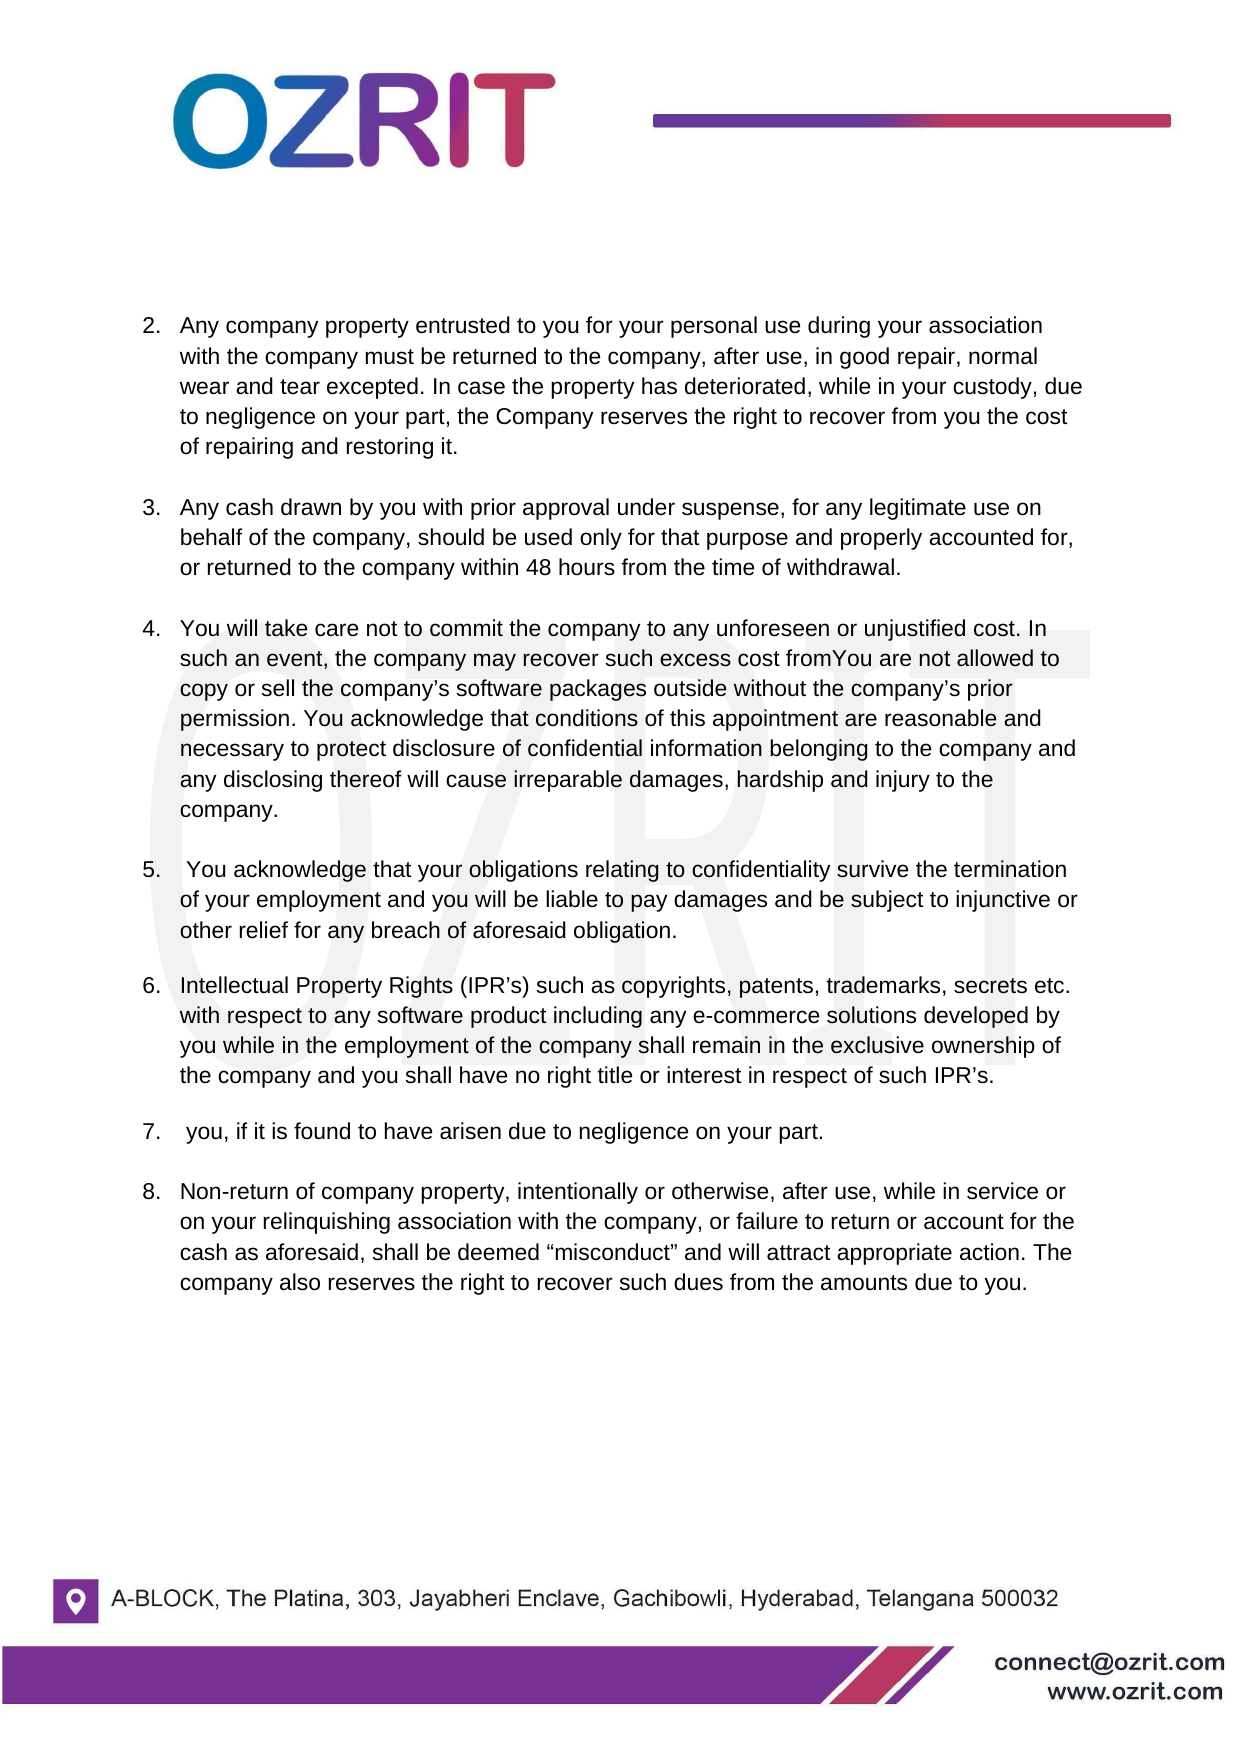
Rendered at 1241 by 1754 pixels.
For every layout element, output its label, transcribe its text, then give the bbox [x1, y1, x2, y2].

picture [2, 1550, 1241, 1725]
list Any cash drawn by you with prior approval under suspense, for any legitimate use on behalf of the company, should be used only for that purpose and properly accounted for, or returned to the company within 48 hours from the time of withdrawal. [142, 494, 1090, 611]
list you, if it is found to have arisen due to negligence on your part. [142, 1118, 1090, 1174]
list Intellectual Property Rights (IPR’s) such as copyrights, patents, trademarks, secrets etc. with respect to any software product including any e-commerce solutions developed by you while in the employment of the company shall remain in the exclusive ownership of the company and you shall have no right title or interest in respect of such IPR’s. [142, 972, 1090, 1089]
list You will take care not to commit the company to any unforeseen or unjustified cost. In such an event, the company may recover such excess cost fromYou are not allowed to copy or sell the company’s software packages outside without the company’s prior permission. You acknowledge that conditions of this appointment are reasonable and necessary to protect disclosure of confidential information belonging to the company and any disclosing thereof will cause irreparable damages, hardship and injury to the company. [142, 614, 1090, 852]
list You acknowledge that your obligations relating to confidentiality survive the termination of your employment and you will be liable to pay damages and be subject to injunctive or other relief for any breach of aforesaid obligation. [142, 856, 1090, 943]
list Any company property entrusted to you for your personal use during your association with the company must be returned to the company, after use, in good repair, normal wear and tear excepted. In case the property has deteriorated, while in your custody, due to negligence on your part, the Company reserves the right to recover from you the cost of repairing and restoring it. [142, 312, 1090, 490]
list Non-return of company property, intentionally or otherwise, after use, while in service or on your relinquishing association with the company, or failure to return or account for the cash as aforesaid, shall be deemed “misconduct” and will attract appropriate action. The company also reserves the right to recover such dues from the amounts due to you. [142, 1178, 1090, 1295]
picture [150, 35, 1188, 198]
